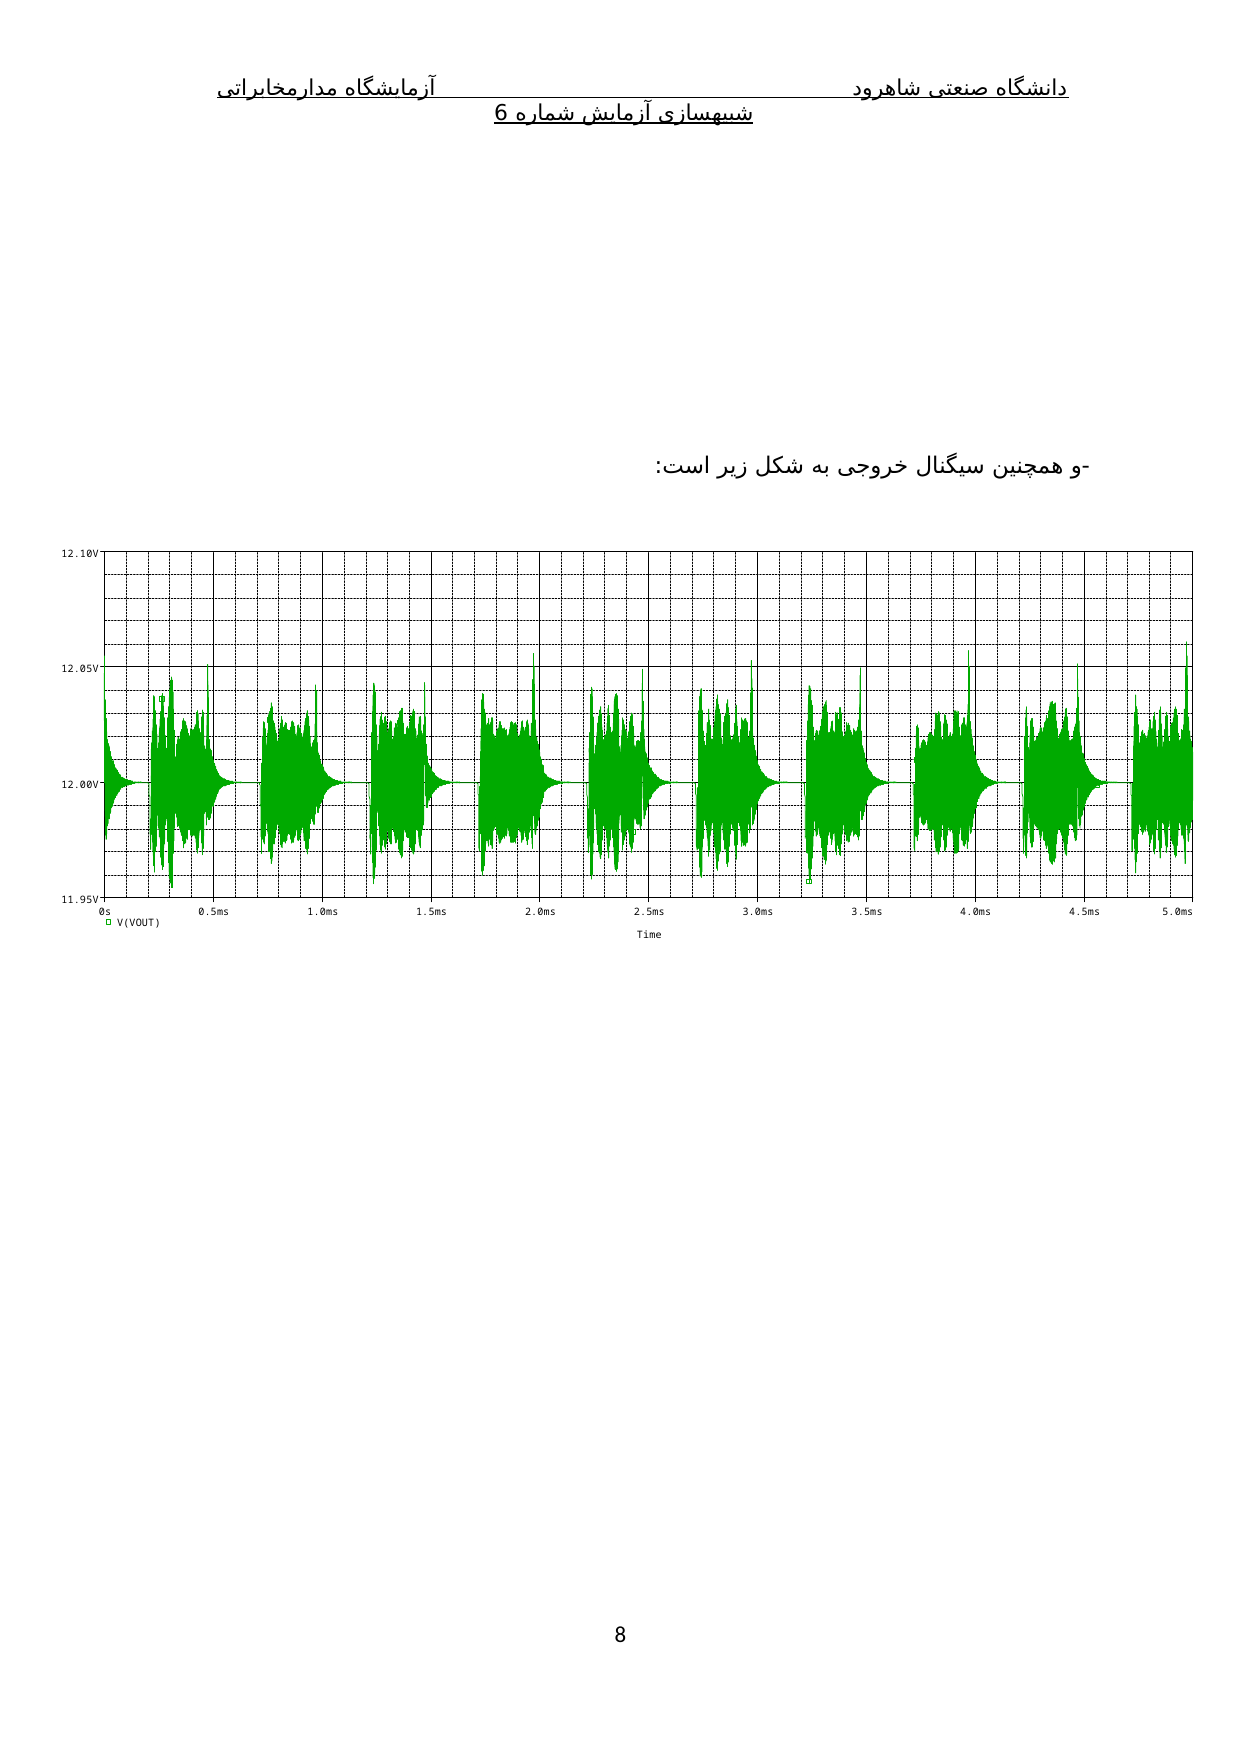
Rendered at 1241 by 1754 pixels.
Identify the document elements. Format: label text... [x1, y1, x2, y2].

text -و همچنین سیگنال خروجی به شکل زیر است: [150, 452, 1090, 479]
